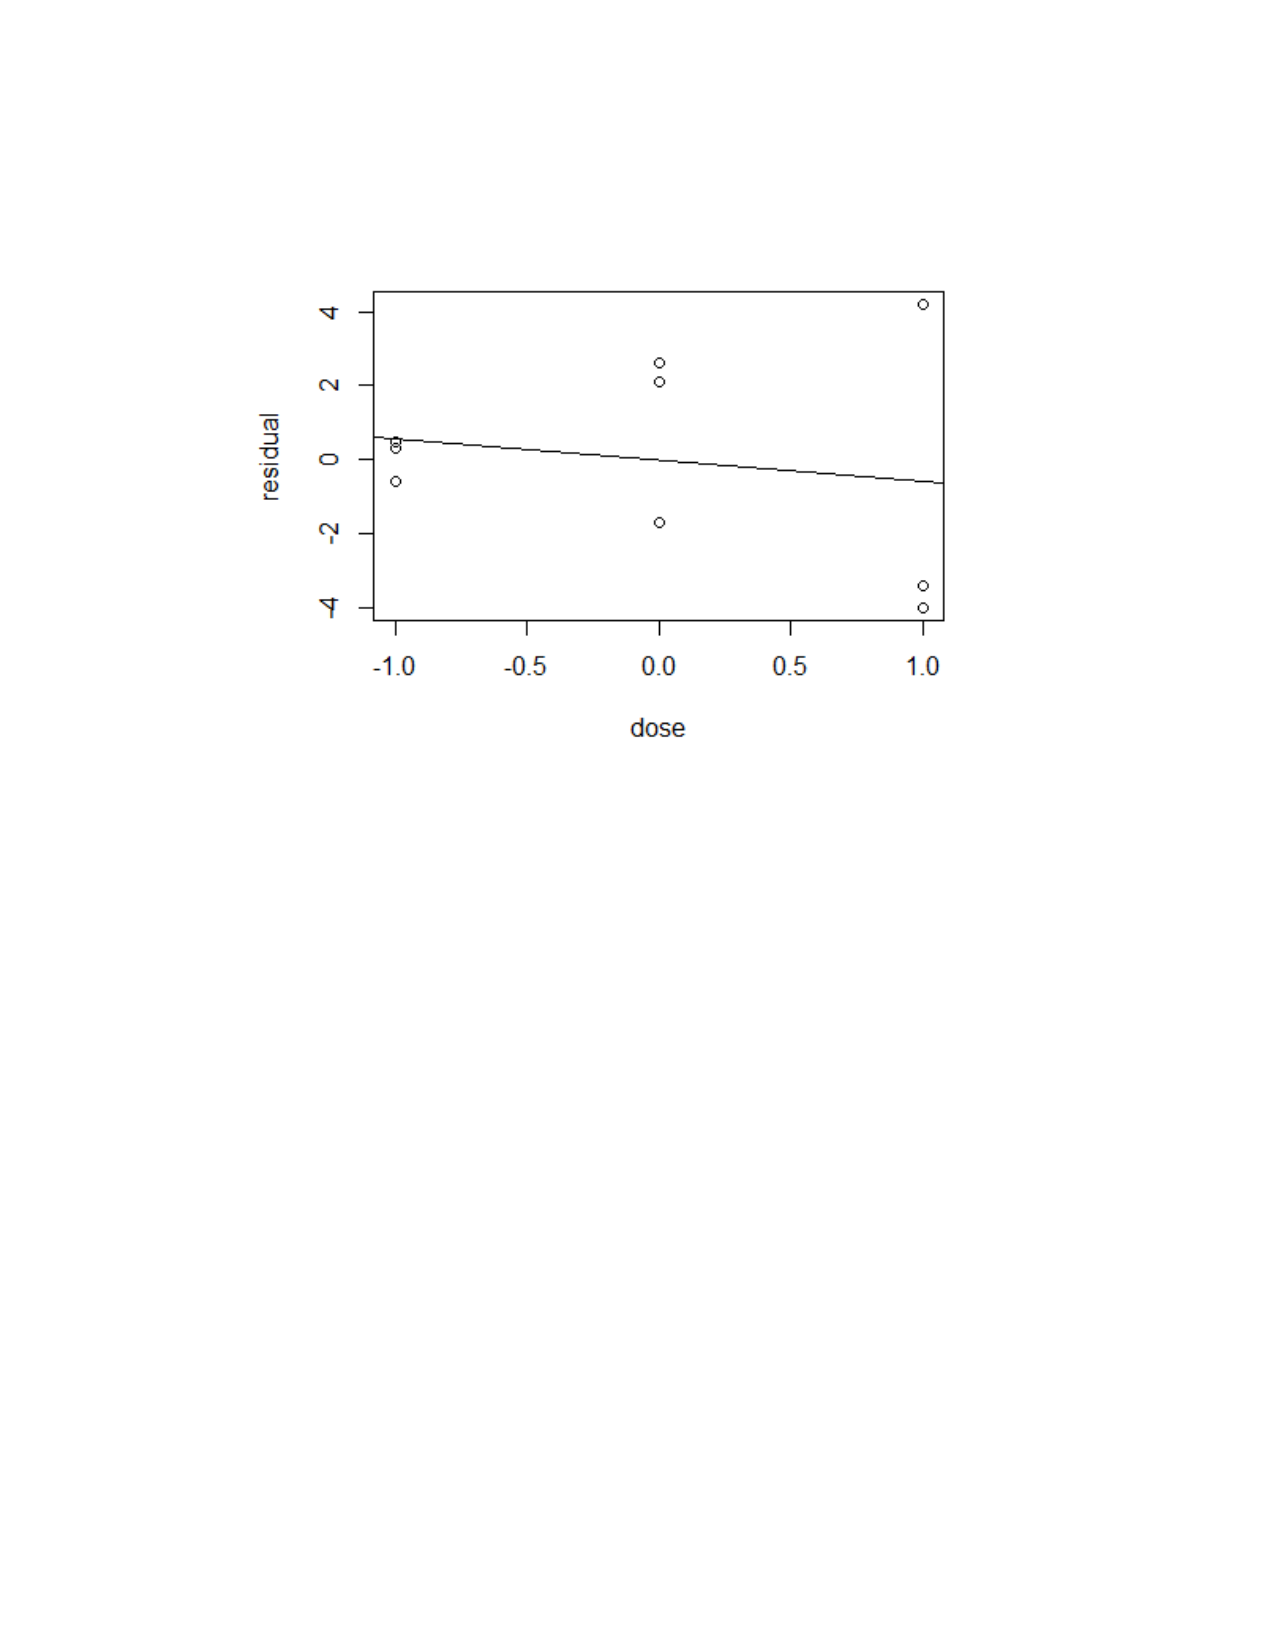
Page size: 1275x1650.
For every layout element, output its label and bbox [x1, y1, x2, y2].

picture [250, 168, 1003, 772]
